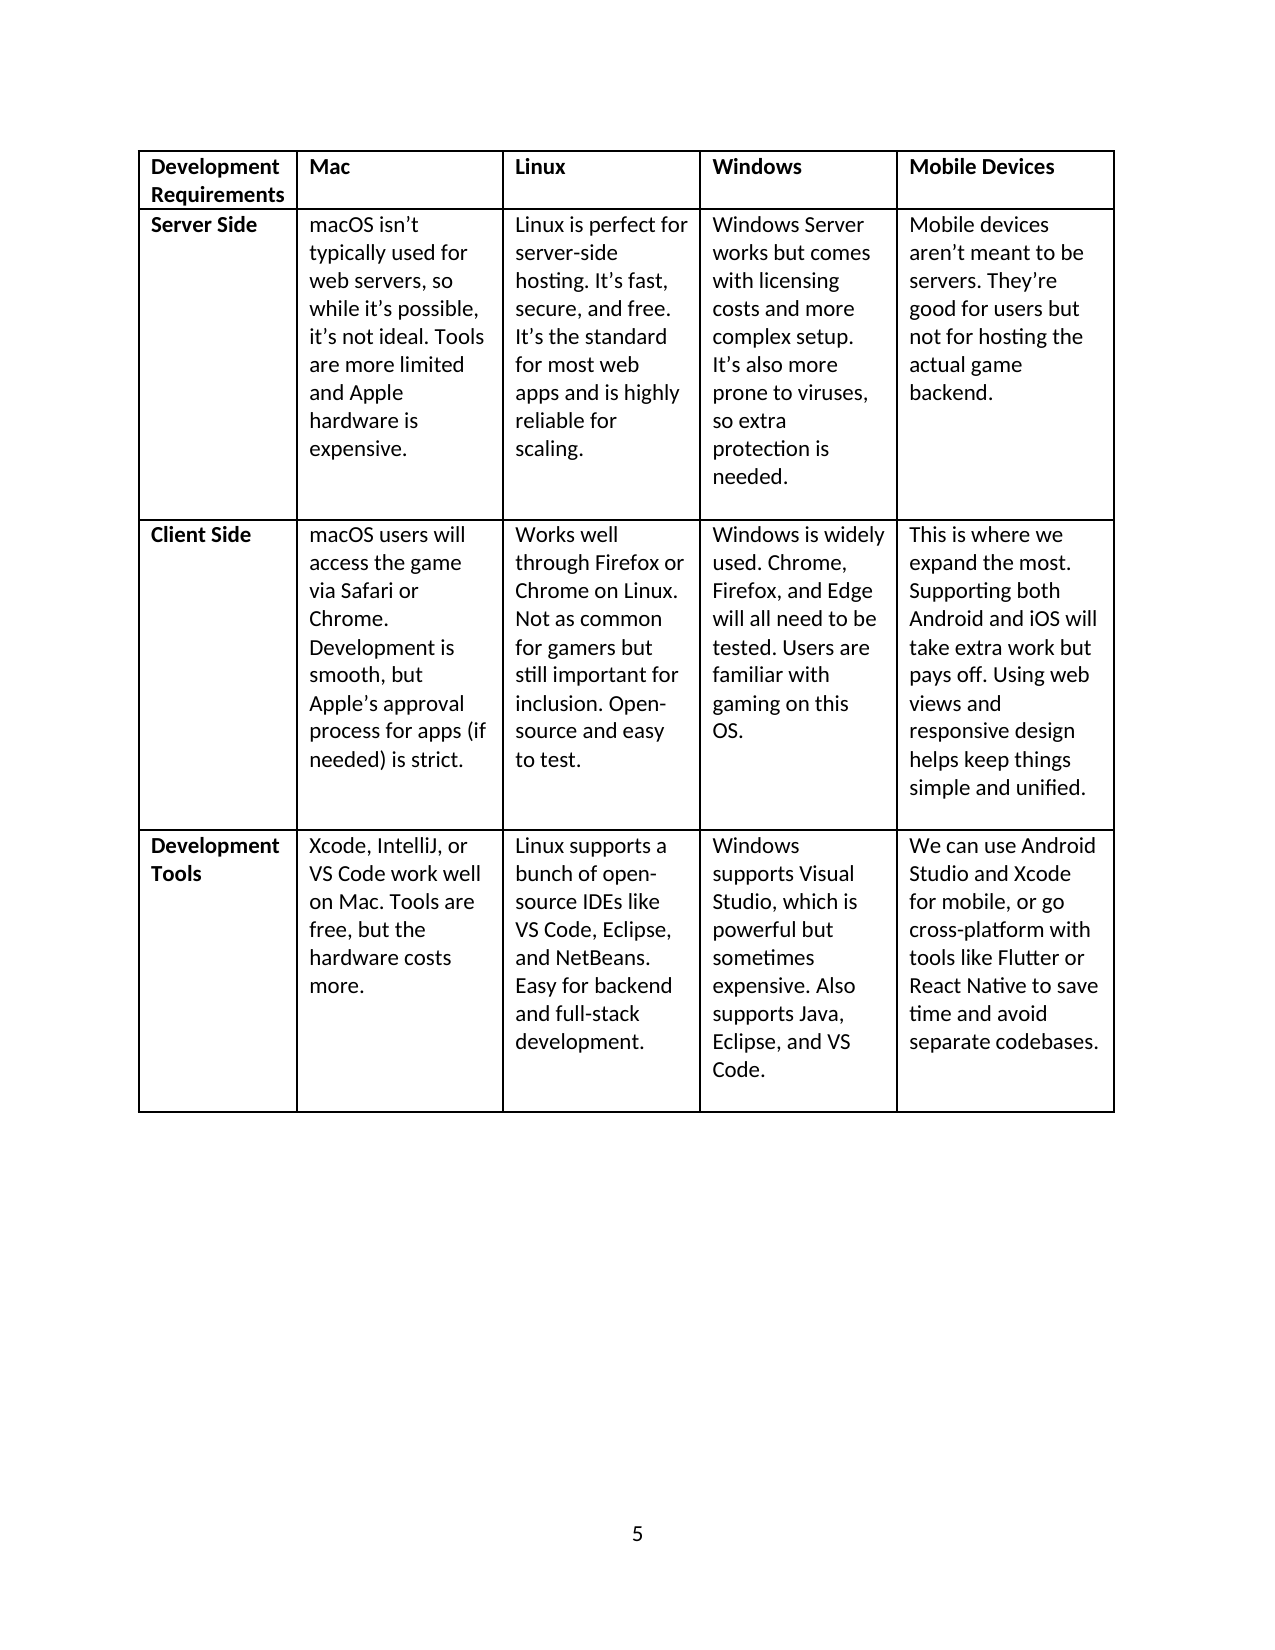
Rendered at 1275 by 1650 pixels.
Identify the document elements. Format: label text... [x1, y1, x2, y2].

table_header Linux [504, 152, 699, 208]
table_cell Development Tools [140, 831, 296, 1111]
table_cell Mobile devices aren’t meant to be servers. They’re good for users but not for hosting the actual game backend. [898, 210, 1113, 518]
table_cell We can use Android Studio and Xcode for mobile, or go cross-platform with tools like Flutter or React Native to save time and avoid separate codebases. [898, 831, 1113, 1111]
table_cell macOS users will access the game via Safari or Chrome. Development is smooth, but Apple’s approval process for apps (if needed) is strict. [298, 521, 502, 829]
table_cell Windows Server works but comes with licensing costs and more complex setup. It’s also more prone to viruses, so extra protection is needed. [701, 210, 896, 518]
table_cell Linux supports a bunch of open-source IDEs like VS Code, Eclipse, and NetBeans. Easy for backend and full-stack development. [504, 831, 699, 1111]
table_cell Client Side [140, 521, 296, 829]
table_header Mac [298, 152, 502, 208]
table_cell Windows is widely used. Chrome, Firefox, and Edge will all need to be tested. Users are familiar with gaming on this OS. [701, 521, 896, 829]
table_cell Works well through Firefox or Chrome on Linux. Not as common for gamers but still important for inclusion. Open-source and easy to test. [504, 521, 699, 829]
table_header Development Requirements [140, 152, 296, 208]
table_cell Windows supports Visual Studio, which is powerful but sometimes expensive. Also supports Java, Eclipse, and VS Code. [701, 831, 896, 1111]
table_cell This is where we expand the most. Supporting both Android and iOS will take extra work but pays off. Using web views and responsive design helps keep things simple and unified. [898, 521, 1113, 829]
table_header Windows [701, 152, 896, 208]
table_cell Linux is perfect for server-side hosting. It’s fast, secure, and free. It’s the standard for most web apps and is highly reliable for scaling. [504, 210, 699, 518]
table_cell Server Side [140, 210, 296, 518]
table_cell Xcode, IntelliJ, or VS Code work well on Mac. Tools are free, but the hardware costs more. [298, 831, 502, 1111]
table_header Mobile Devices [898, 152, 1113, 208]
table_cell macOS isn’t typically used for web servers, so while it’s possible, it’s not ideal. Tools are more limited and Apple hardware is expensive. [298, 210, 502, 518]
